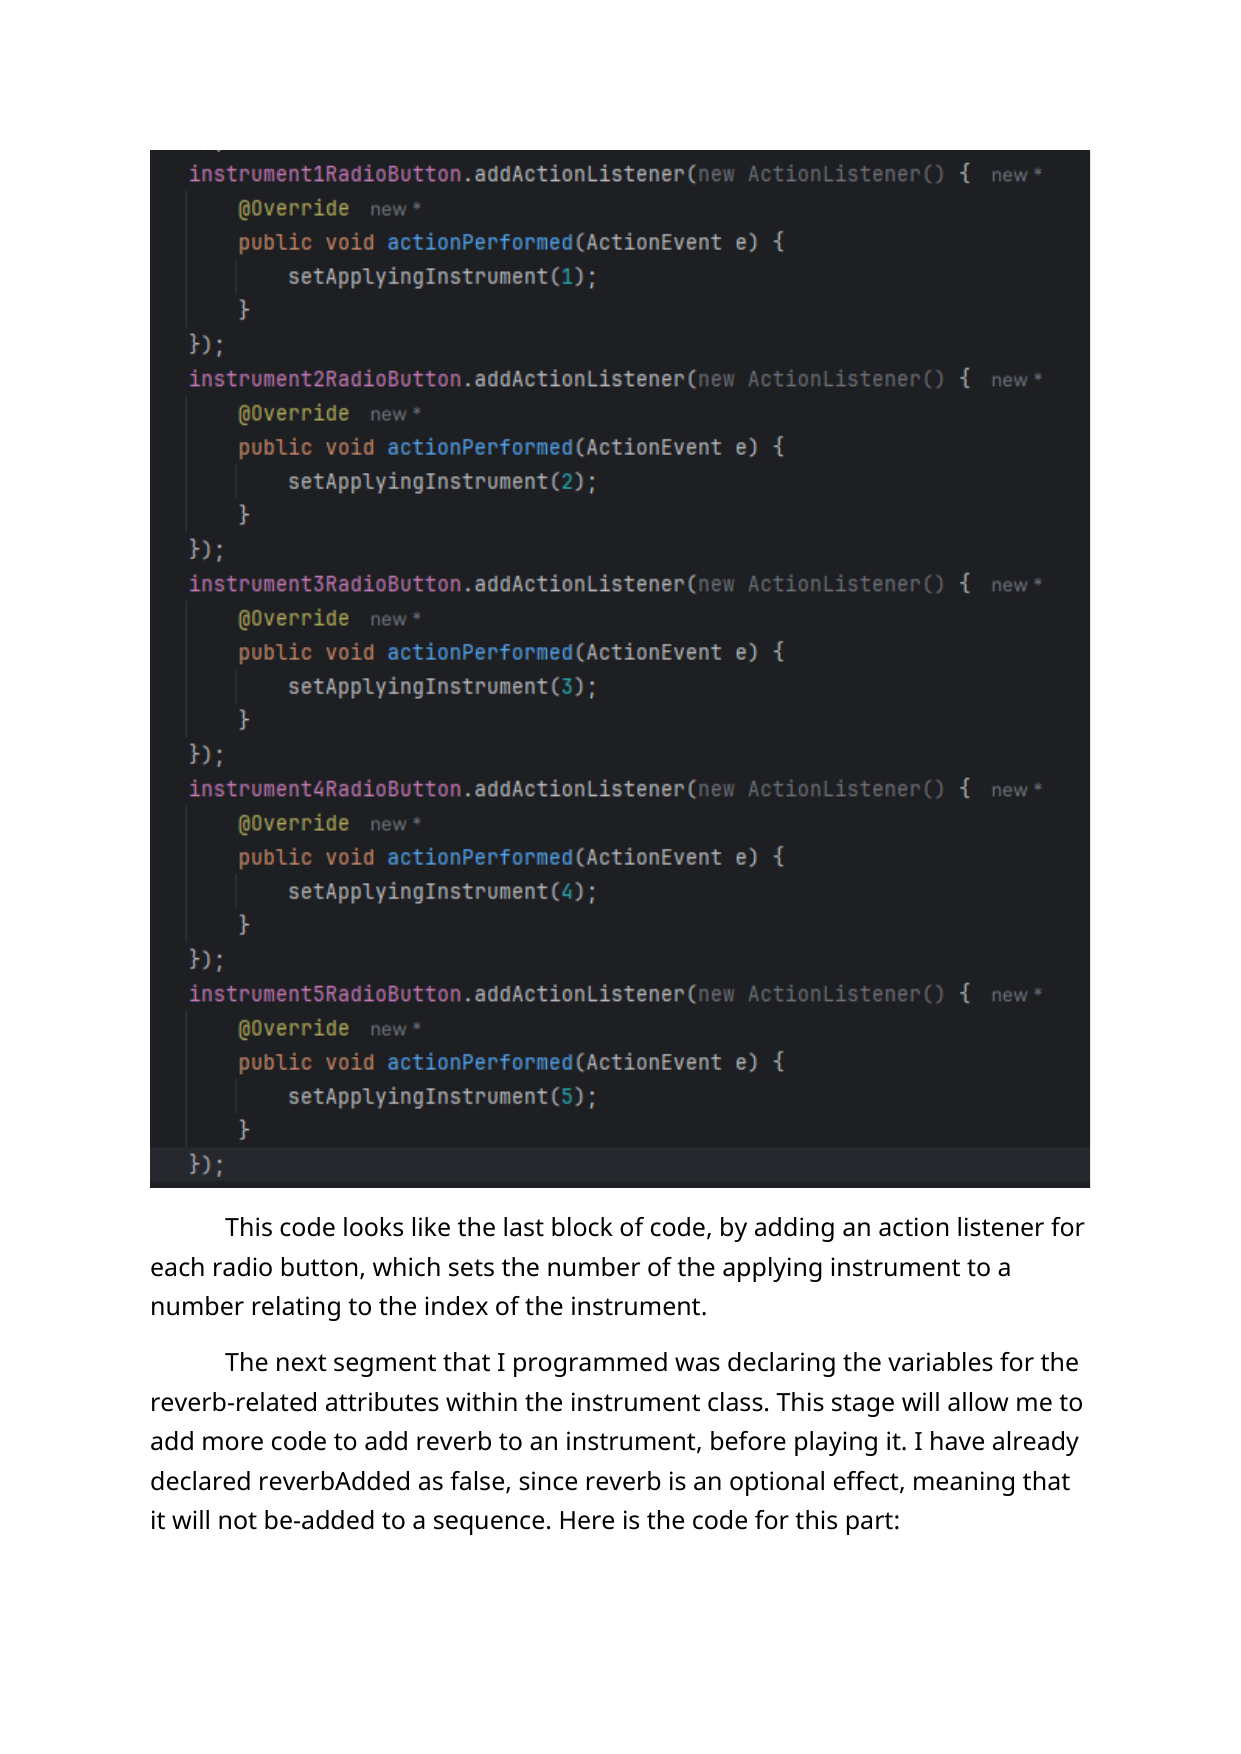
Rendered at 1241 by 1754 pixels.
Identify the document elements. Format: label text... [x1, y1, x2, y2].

picture [150, 150, 1091, 1188]
text The next segment that I programmed was declaring the variables for the reverb-related attributes within the instrument class. This stage will allow me to add more code to add reverb to an instrument, before playing it. I have already declared reverbAdded as false, since reverb is an optional effect, meaning that it will not be-added to a sequence. Here is the code for this part: [150, 1345, 1090, 1537]
text This code looks like the last block of code, by adding an action listener for each radio button, which sets the number of the applying instrument to a number relating to the index of the instrument. [150, 1210, 1090, 1323]
